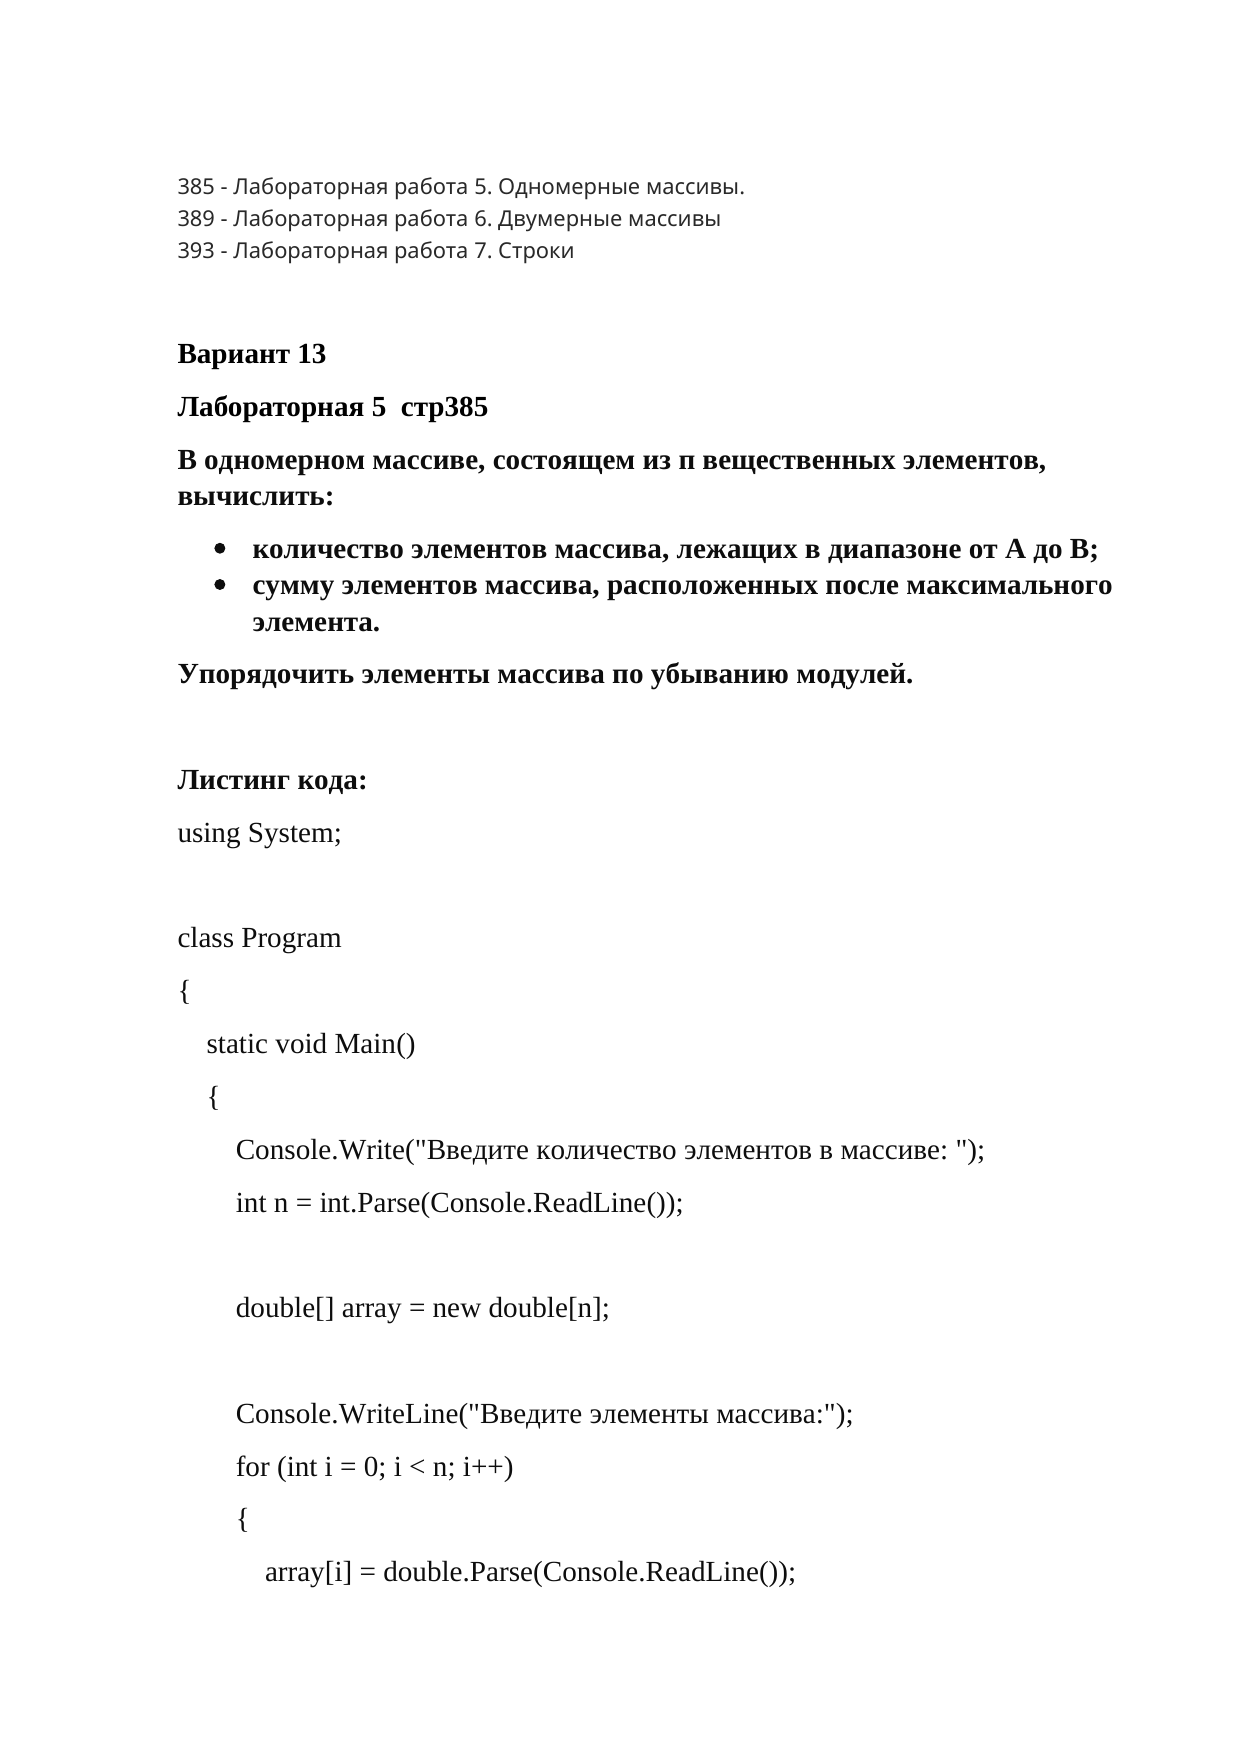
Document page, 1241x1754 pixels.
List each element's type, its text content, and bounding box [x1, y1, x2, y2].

text static void Main() [177, 1026, 1152, 1060]
text int n = int.Parse(Console.ReadLine()); [177, 1185, 1152, 1218]
list количество элементов массива, лежащих в диапазоне от А до В; [215, 531, 1152, 565]
text Вариант 13 [177, 337, 1152, 370]
list сумму элементов массива, расположенных после максимального элемента. [215, 567, 1152, 637]
text for (int i = 0; i < n; i++) [177, 1449, 1152, 1482]
text array[i] = double.Parse(Console.ReadLine()); [177, 1554, 1152, 1588]
text class Program [177, 921, 1152, 954]
text Console.WriteLine("Введите элементы массива:"); [177, 1396, 1152, 1429]
text { [177, 973, 1152, 1007]
text { [177, 1502, 1152, 1535]
text Console.Write("Введите количество элементов в массиве: "); [177, 1132, 1152, 1165]
text 385 - Лабораторная работа 5. Одномерные массивы. 389 - Лабораторная работа 6. Двумерные массивы 393 - Лабораторная работа 7. Строки [177, 171, 1152, 265]
text { [177, 1079, 1152, 1113]
text Лабораторная 5 стр385 [177, 389, 1152, 423]
text В одномерном массиве, состоящем из п вещественных элементов, вычислить: [177, 442, 1152, 512]
text using System; [177, 815, 1152, 848]
text Упорядочить элементы массива по убыванию модулей. [177, 657, 1152, 690]
text Листинг кода: [177, 762, 1152, 796]
text double[] array = new double[n]; [177, 1290, 1152, 1324]
